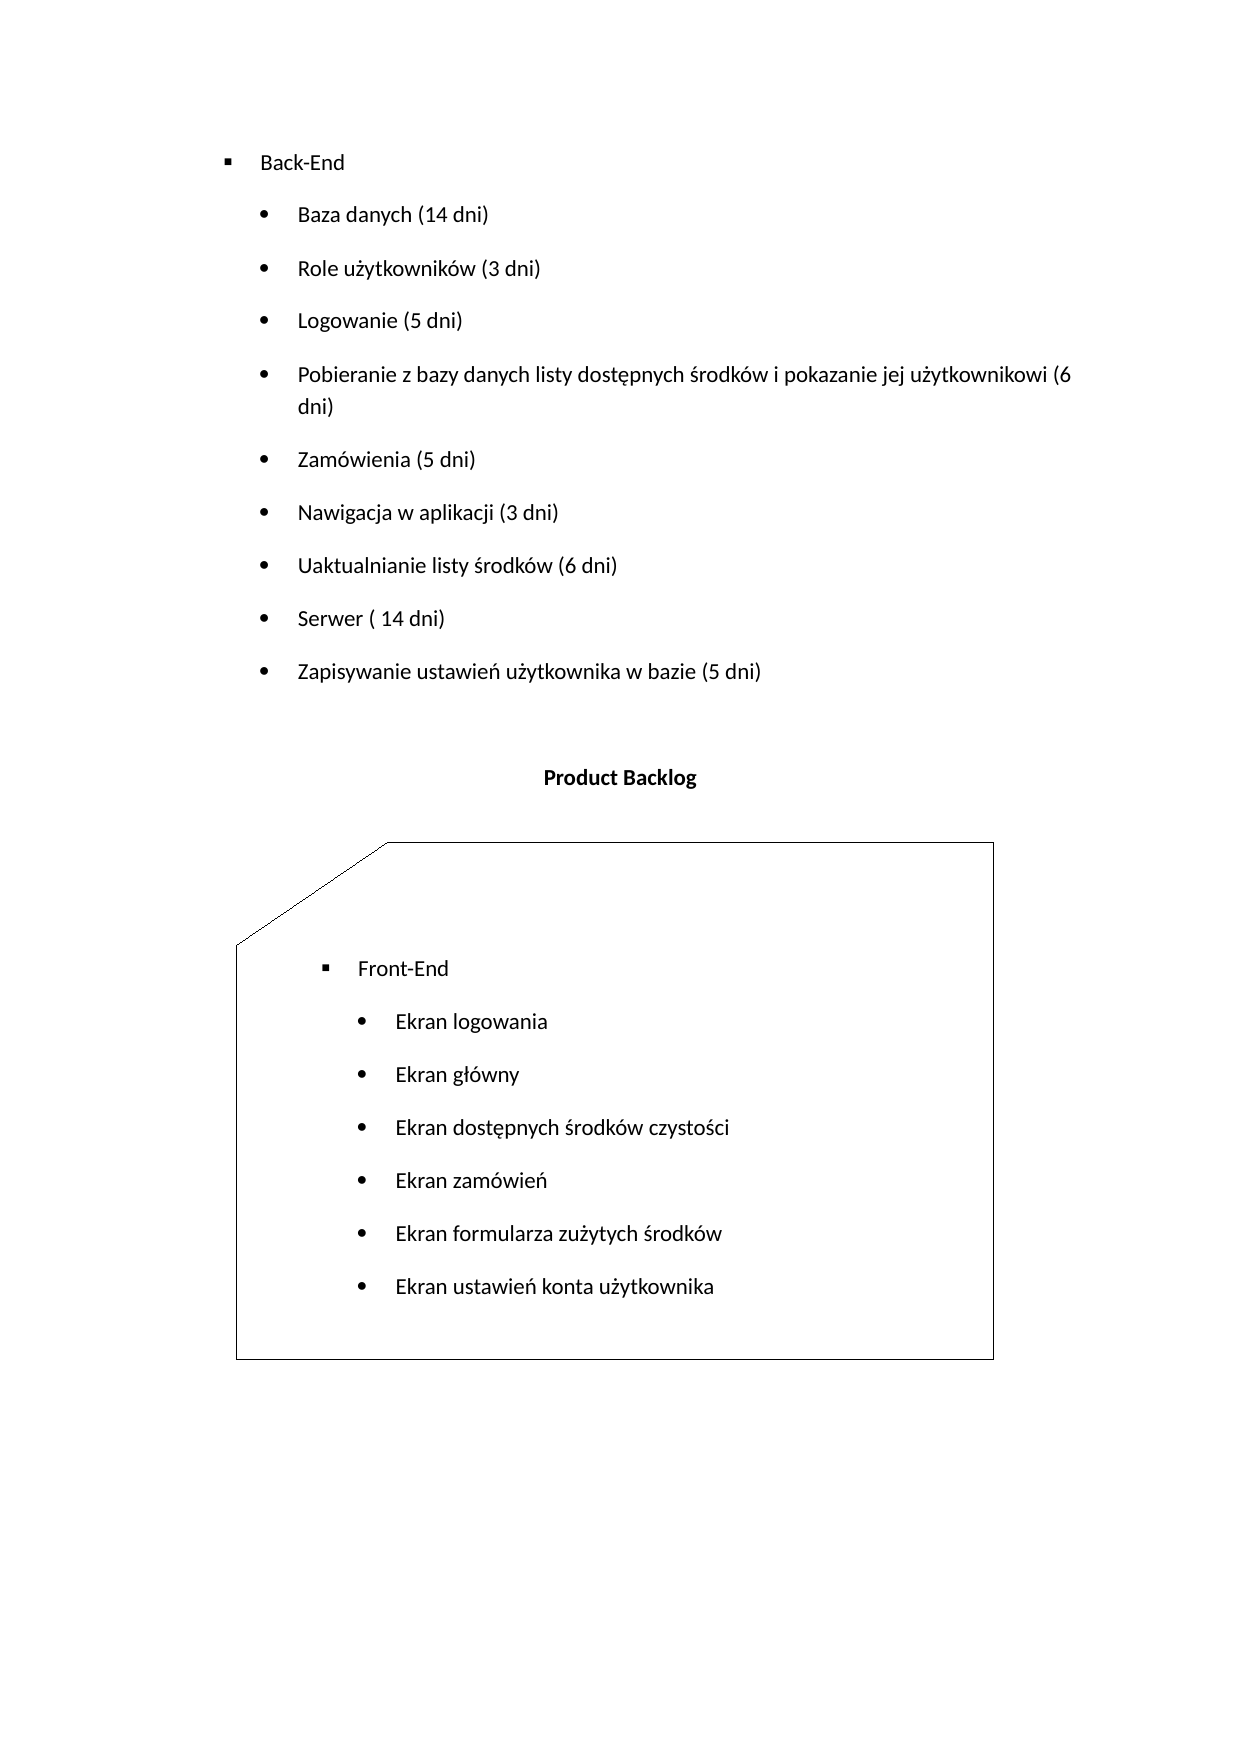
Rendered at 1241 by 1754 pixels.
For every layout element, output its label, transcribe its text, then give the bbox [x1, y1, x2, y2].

list Zapisywanie ustawień użytkownika w bazie (5 dni) [260, 657, 1093, 685]
list Zamówienia (5 dni) [260, 445, 1093, 473]
list Logowanie (5 dni) [260, 307, 1093, 335]
list Nawigacja w aplikacji (3 dni) [260, 498, 1093, 526]
list Serwer ( 14 dni) [260, 604, 1093, 632]
list Role użytkowników (3 dni) [260, 254, 1093, 282]
list Pobieranie z bazy danych listy dostępnych środków i pokazanie jej użytkownikowi (6 dni) [260, 360, 1093, 420]
list Uaktualnianie listy środków (6 dni) [260, 551, 1093, 579]
list Back-End [223, 148, 1093, 176]
list Baza danych (14 dni) [260, 201, 1093, 229]
text Product Backlog [148, 763, 1093, 791]
